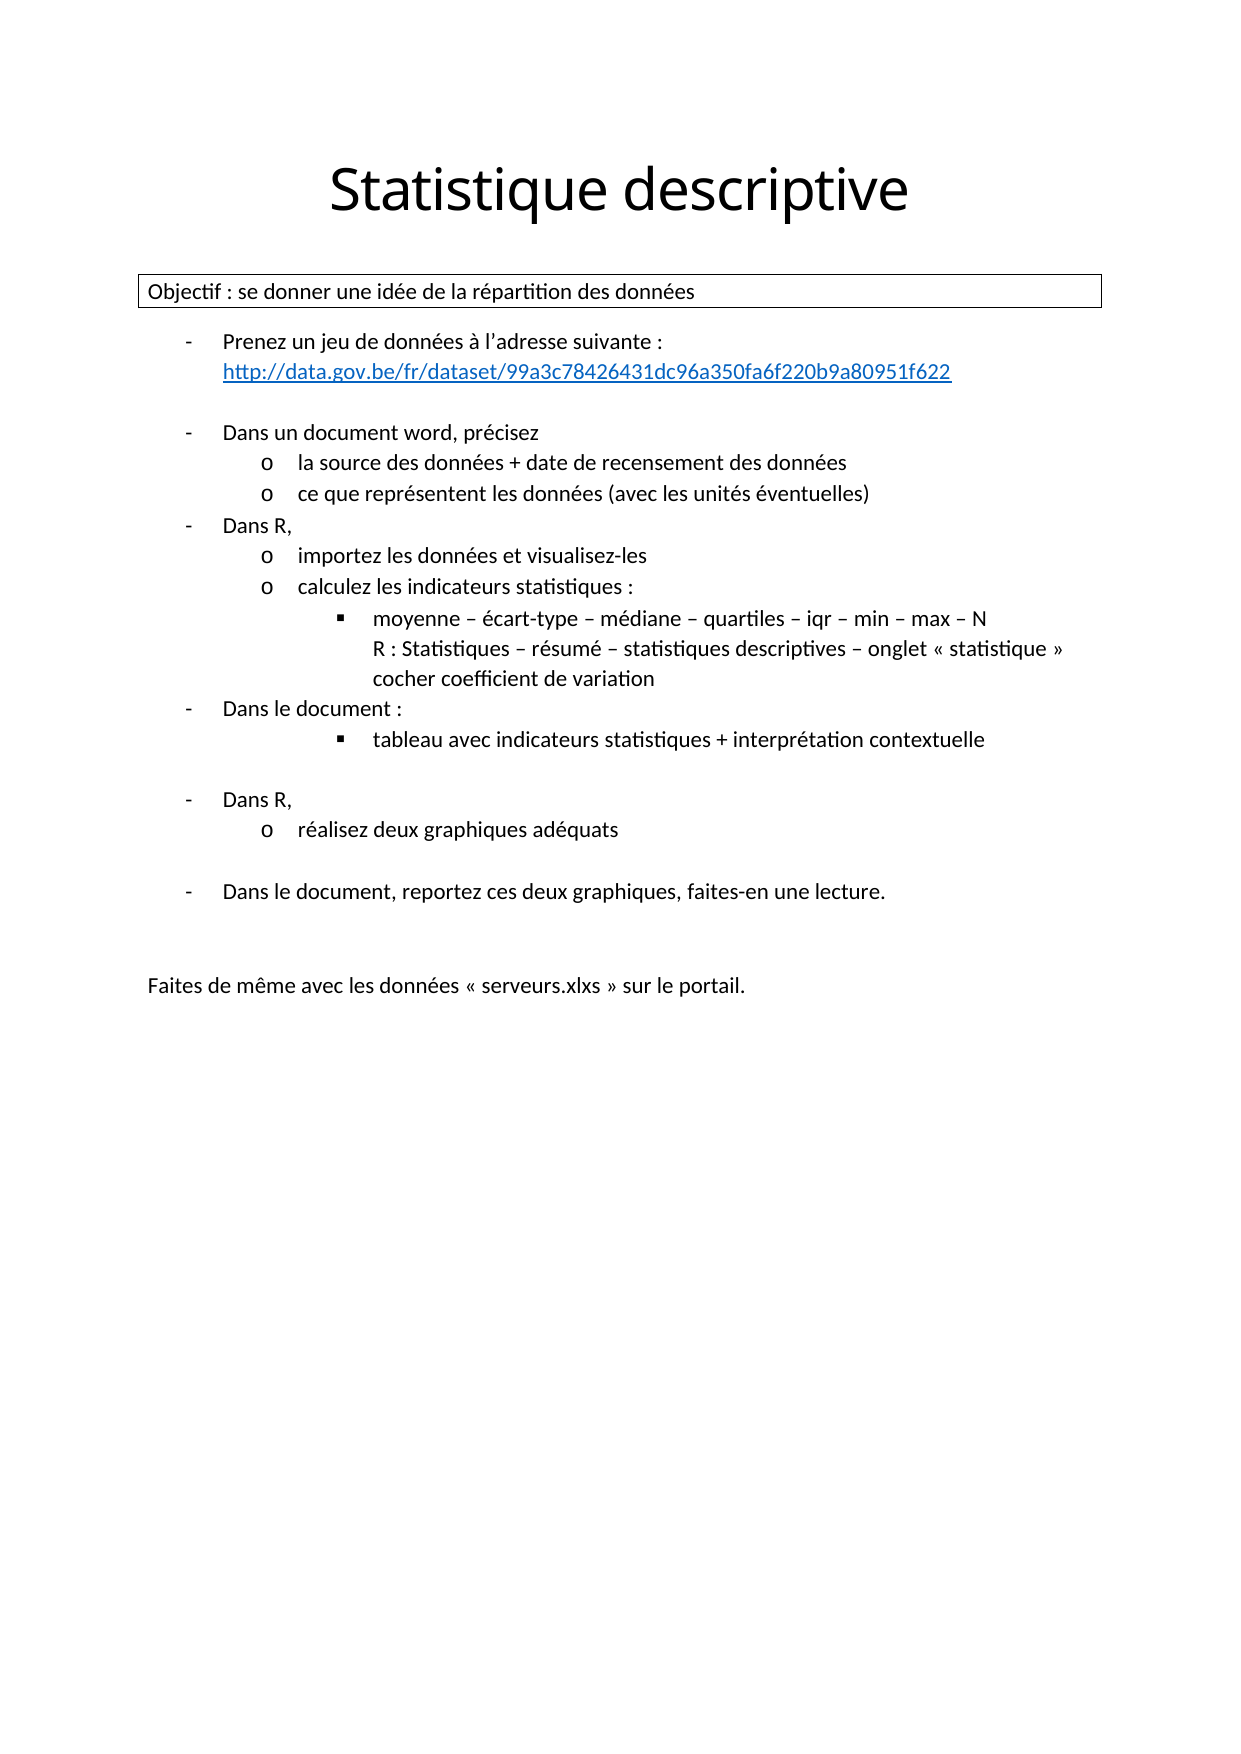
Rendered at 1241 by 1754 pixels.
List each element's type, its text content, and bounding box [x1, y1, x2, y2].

list réalisez deux graphiques adéquats [260, 815, 1093, 875]
list Dans R, [185, 785, 1093, 813]
text Objectif : se donner une idée de la répartition des données [139, 275, 1101, 307]
list calculez les indicateurs statistiques : [260, 572, 1093, 602]
list tableau avec indicateurs statistiques + interprétation contextuelle [335, 725, 1093, 783]
title Statistique descriptive [148, 148, 1093, 227]
list la source des données + date de recensement des données [260, 448, 1093, 477]
list Dans un document word, précisez [185, 418, 1093, 446]
text Faites de même avec les données « serveurs.xlxs » sur le portail. [148, 971, 1093, 999]
list Prenez un jeu de données à l’adresse suivante : http://data.gov.be/fr/dataset/99a3c78426431dc96a350fa6f220b9a80951f622 [185, 327, 1093, 385]
list ce que représentent les données (avec les unités éventuelles) [260, 479, 1093, 508]
list moyenne – écart-type – médiane – quartiles – iqr – min – max – N R : Statistiques – résumé – statistiques descriptives – onglet « statistique » cocher coefficient de variation [335, 604, 1093, 692]
list Dans R, [185, 511, 1093, 539]
list Dans le document, reportez ces deux graphiques, faites-en une lecture. [185, 877, 1093, 905]
list Dans le document : [185, 694, 1093, 723]
list importez les données et visualisez-les [260, 541, 1093, 570]
